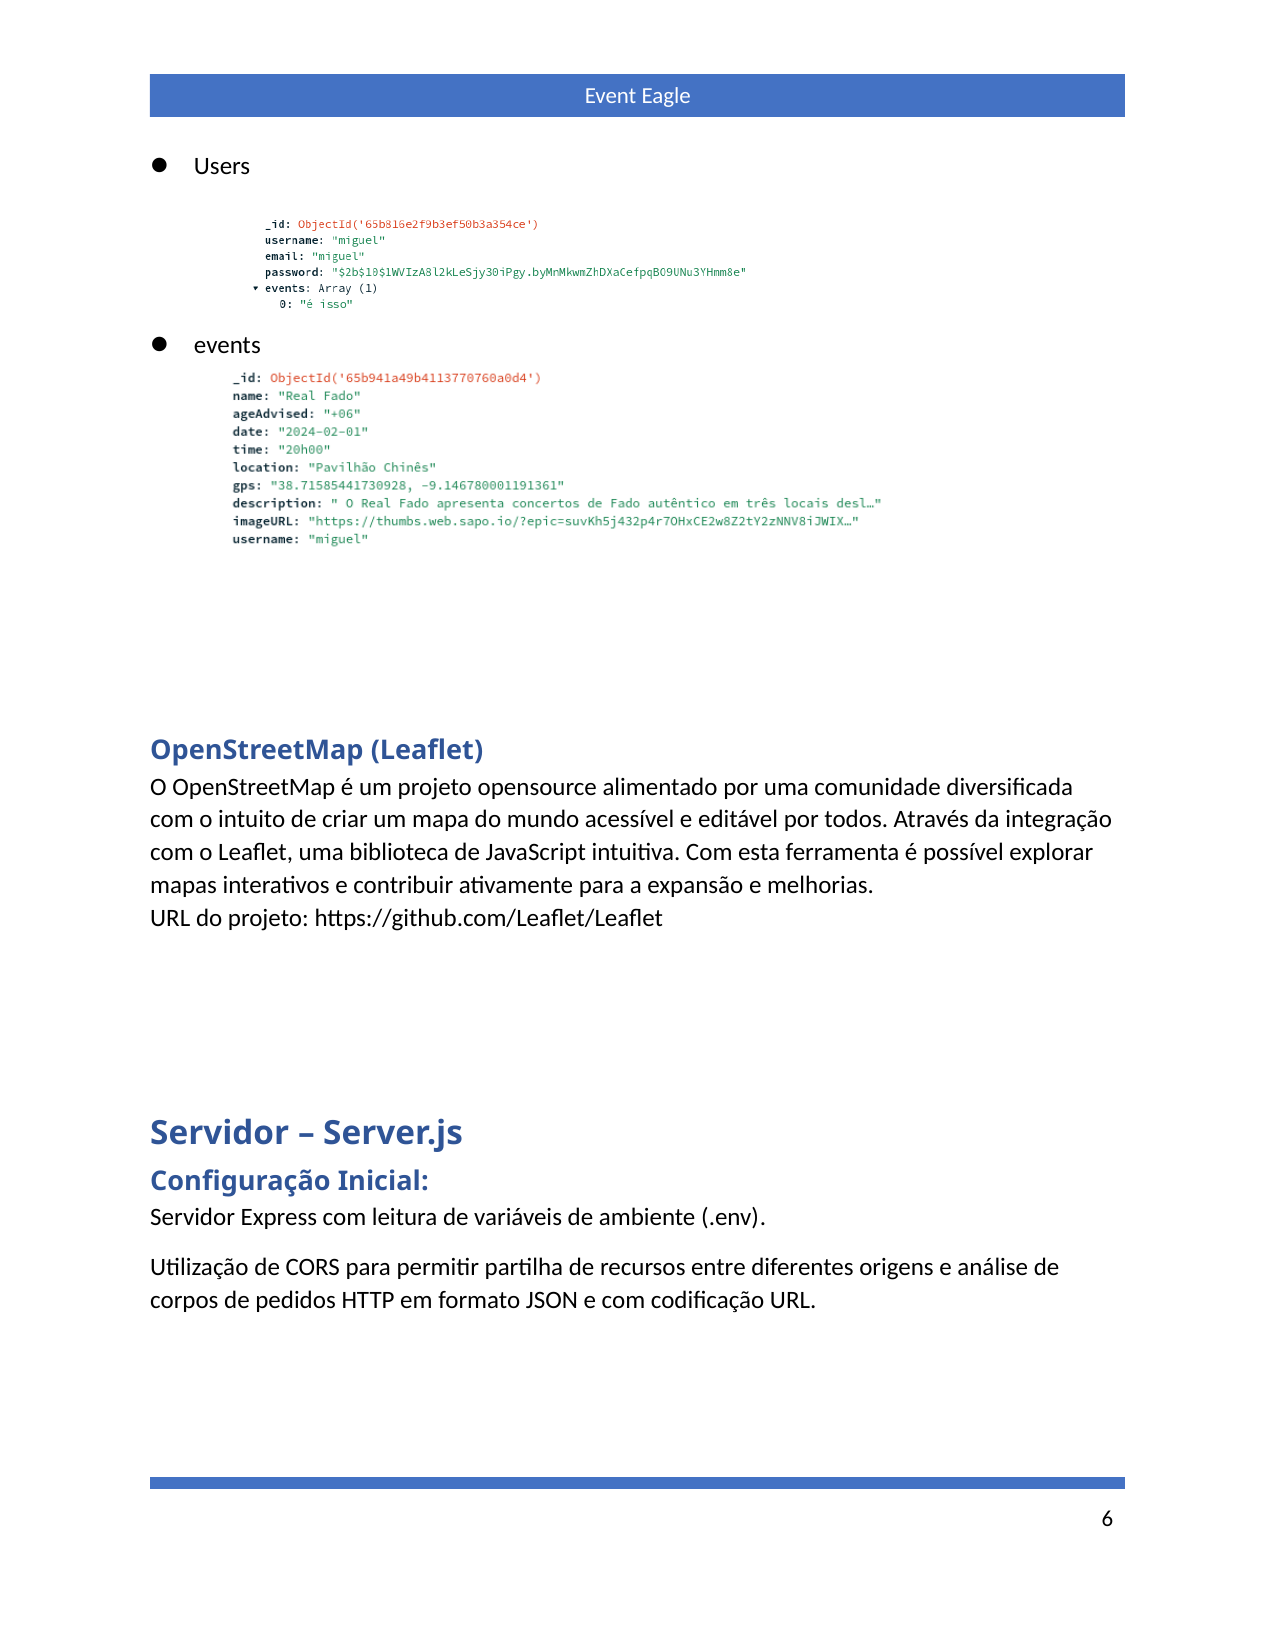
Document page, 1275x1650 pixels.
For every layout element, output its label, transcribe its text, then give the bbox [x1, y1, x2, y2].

list Users [150, 150, 1125, 211]
text Servidor Express com leitura de variáveis de ambiente (.env). [150, 1202, 1125, 1232]
picture [219, 360, 892, 558]
subtitle Servidor – Server.js [150, 1109, 1125, 1154]
text O OpenStreetMap é um projeto opensource alimentado por uma comunidade diversificada com o intuito de criar um mapa do mundo acessível e editável por todos. Através da integração com o Leaflet, uma biblioteca de JavaScript intuitiva. Com esta ferramenta é possível explorar mapas interativos e contribuir ativamente para a expansão e melhorias. URL do projeto: https://github.com/Leaflet/Leaflet [150, 771, 1125, 933]
picture [241, 206, 783, 315]
subtitle OpenStreetMap (Leaflet) [150, 731, 1125, 768]
text Utilização de CORS para permitir partilha de recursos entre diferentes origens e análise de corpos de pedidos HTTP em formato JSON e com codificação URL. [150, 1251, 1125, 1314]
list events [150, 329, 1125, 359]
subtitle Configuração Inicial: [150, 1162, 1125, 1199]
